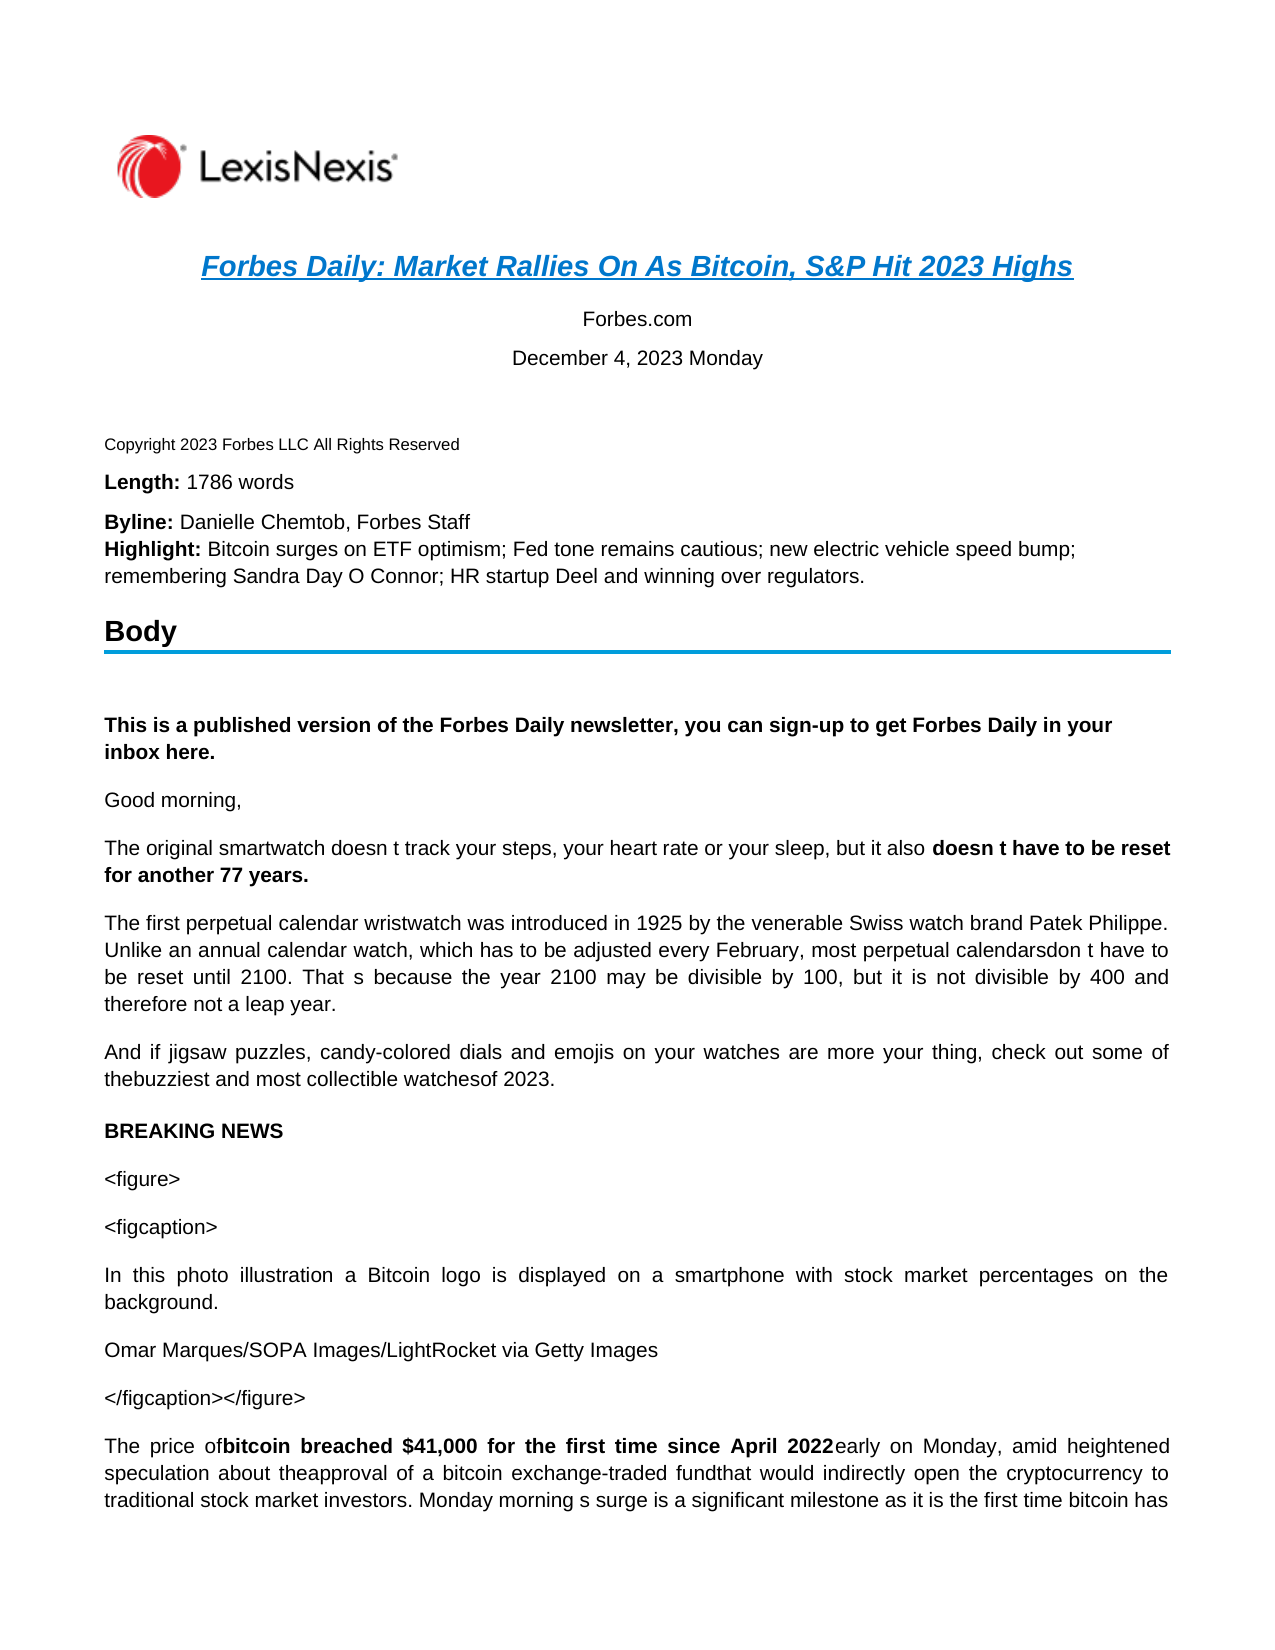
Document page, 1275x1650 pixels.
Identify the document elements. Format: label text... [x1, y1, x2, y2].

text BREAKING NEWS [104, 1116, 1171, 1143]
text Highlight: Bitcoin surges on ETF optimism; Fed tone remains cautious; new electric vehicle speed bump; remembering Sandra Day O Connor; HR startup Deel and winning over regulators. [104, 533, 1171, 588]
text Good morning, [104, 784, 1171, 812]
text December 4, 2023 Monday [104, 343, 1171, 370]
text In this photo illustration a Bitcoin logo is displayed on a smartphone with stock market percentages on the background. [104, 1259, 1171, 1314]
text Omar Marques/SOPA Images/LightRocket via Getty Images [104, 1334, 1171, 1362]
text Forbes.com [104, 303, 1171, 330]
text <figure> [104, 1164, 1171, 1191]
picture [104, 135, 412, 198]
text The original smartwatch doesn t track your steps, your heart rate or your sleep, but it also doesn t have to be reset for another 77 years. [104, 832, 1171, 887]
text And if jigsaw puzzles, candy-colored dials and emojis on your watches are more your thing, check out some of thebuzziest and most collectible watchesof 2023. [104, 1037, 1171, 1091]
text This is a published version of the Forbes Daily newsletter, you can sign-up to get Forbes Daily in your inbox here. [104, 709, 1171, 764]
text The first perpetual calendar wristwatch was introduced in 1925 by the venerable Swiss watch brand Patek Philippe. Unlike an annual calendar watch, which has to be adjusted every February, most perpetual calendarsdon t have to be reset until 2100. That s because the year 2100 may be divisible by 100, but it is not divisible by 400 and therefore not a leap year. [104, 907, 1171, 1016]
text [104, 1430, 1171, 1512]
text </figcaption></figure> [104, 1382, 1171, 1409]
text Length: 1786 words [104, 467, 1171, 494]
text Body [104, 613, 1171, 648]
text Copyright 2023 Forbes LLC All Rights Reserved [104, 407, 1171, 454]
text Byline: Danielle Chemtob, Forbes Staff [104, 506, 1171, 533]
subtitle Forbes Daily: Market Rallies On As Bitcoin, S&P Hit 2023 Highs [104, 247, 1171, 282]
text <figcaption> [104, 1212, 1171, 1239]
